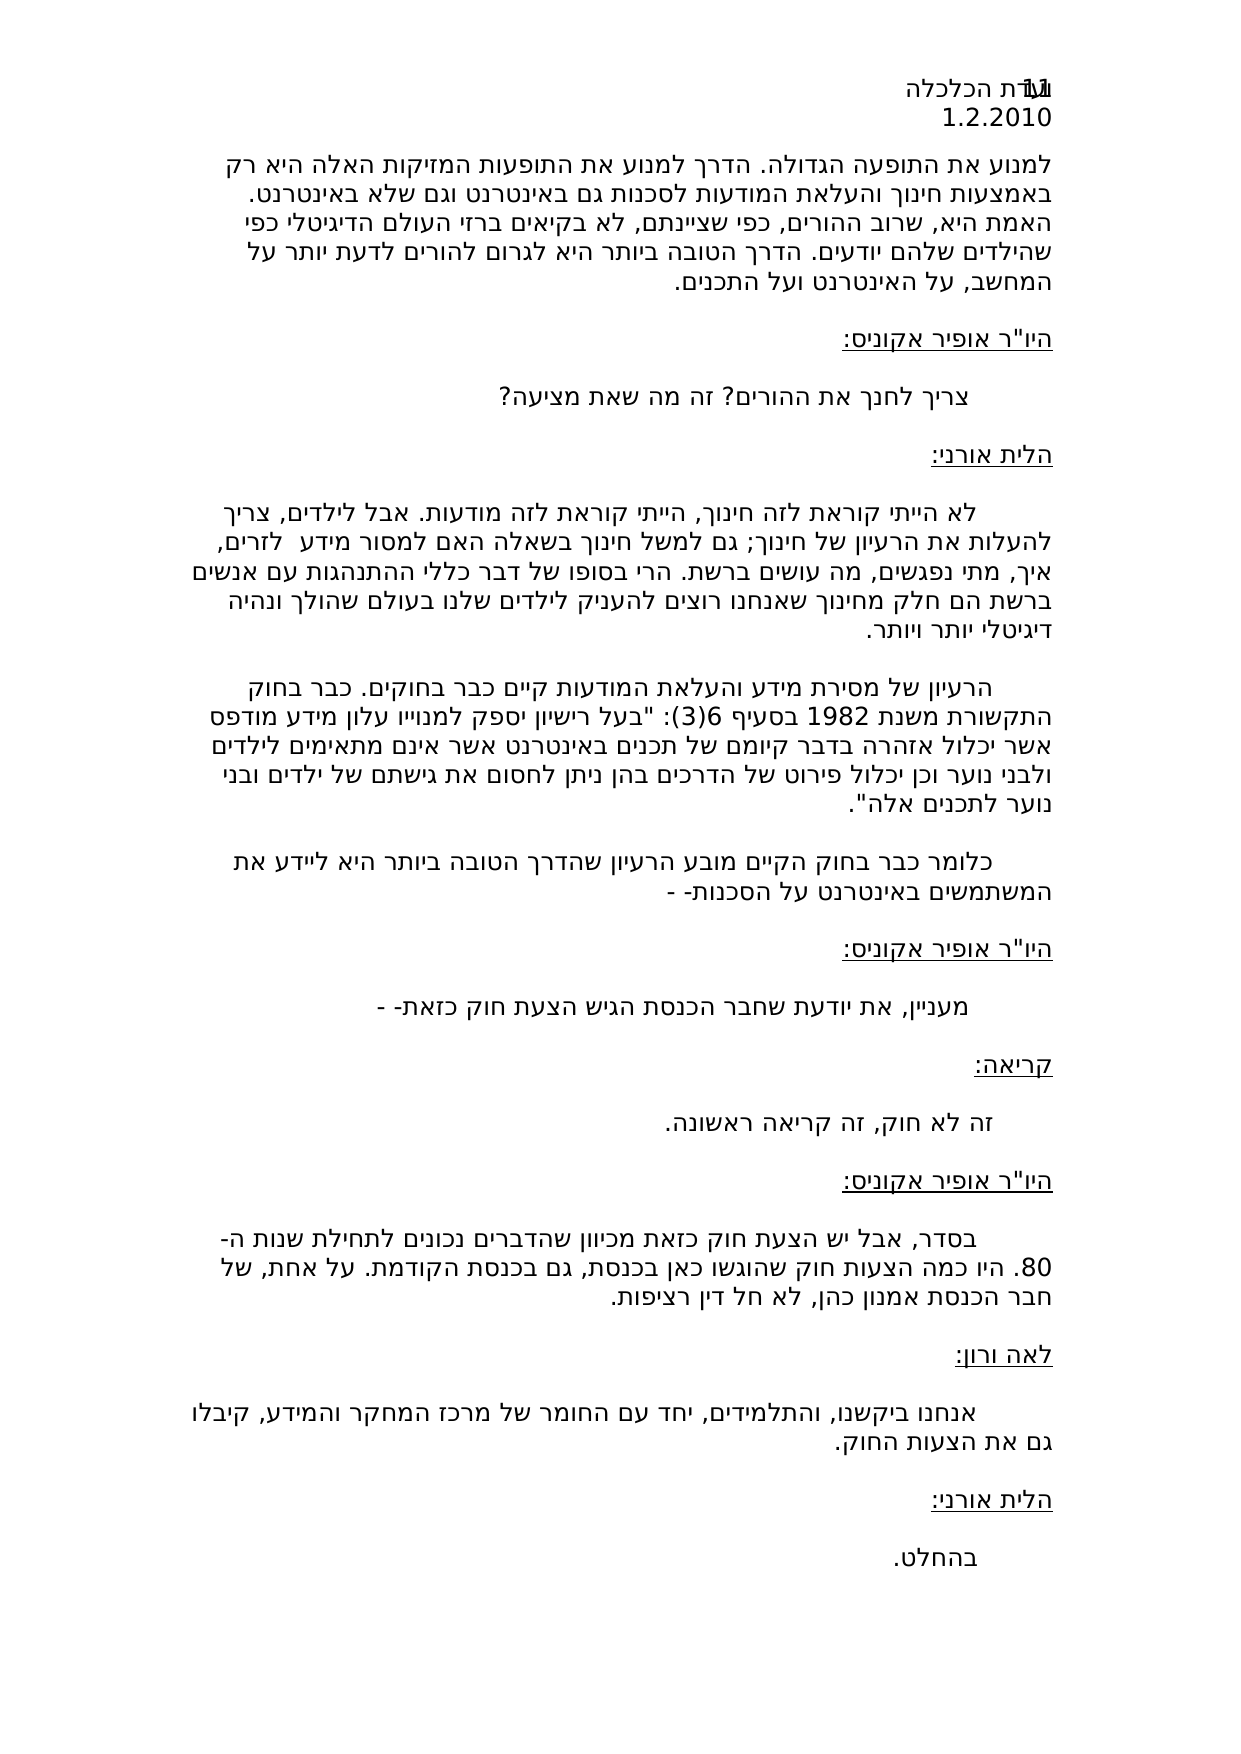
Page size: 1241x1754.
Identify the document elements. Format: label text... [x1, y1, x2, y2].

text בהחלט. [187, 1543, 1053, 1572]
text קריאה: [187, 1050, 1053, 1079]
text אנחנו ביקשנו, והתלמידים, יחד עם החומר של מרכז המחקר והמידע, קיבלו גם את הצעות החוק. [187, 1398, 1053, 1457]
text מעניין, את יודעת שחבר הכנסת הגיש הצעת חוק כזאת- - [187, 992, 1053, 1022]
text היו"ר אופיר אקוניס: [187, 324, 1053, 354]
text היו"ר אופיר אקוניס: [187, 934, 1053, 964]
text הלית אורני: [187, 440, 1053, 469]
text זה לא חוק, זה קריאה ראשונה. [187, 1108, 1053, 1137]
text כלומר כבר בחוק הקיים מובע הרעיון שהדרך הטובה ביותר היא ליידע את המשתמשים באינטרנט על הסכנות- - [187, 847, 1053, 906]
text צריך לחנך את ההורים? זה מה שאת מציעה? [187, 382, 1053, 412]
text בסדר, אבל יש הצעת חוק כזאת מכיוון שהדברים נכונים לתחילת שנות ה-80. היו כמה הצעות חוק שהוגשו כאן בכנסת, גם בכנסת הקודמת. על אחת, של חבר הכנסת אמנון כהן, לא חל דין רציפות. [187, 1224, 1053, 1312]
text הלית אורני: [187, 1485, 1053, 1514]
text לאה ורון: [187, 1340, 1053, 1369]
text הרעיון של מסירת מידע והעלאת המודעות קיים כבר בחוקים. כבר בחוק התקשורת משנת 1982 בסעיף 6(3): "בעל רישיון יספק למנוייו עלון מידע מודפס אשר יכלול אזהרה בדבר קיומם של תכנים באינטרנט אשר אינם מתאימים לילדים ולבני נוער וכן יכלול פירוט של הדרכים בהן ניתן לחסום את גישתם של ילדים ובני נוער לתכנים אלה". [187, 673, 1053, 819]
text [187, 150, 1053, 296]
text היו"ר אופיר אקוניס: [187, 1166, 1053, 1195]
text לא הייתי קוראת לזה חינוך, הייתי קוראת לזה מודעות. אבל לילדים, צריך להעלות את הרעיון של חינוך; גם למשל חינוך בשאלה האם למסור מידע לזרים, איך, מתי נפגשים, מה עושים ברשת. הרי בסופו של דבר כללי ההתנהגות עם אנשים ברשת הם חלק מחינוך שאנחנו רוצים להעניק לילדים שלנו בעולם שהולך ונהיה דיגיטלי יותר ויותר. [187, 498, 1053, 644]
